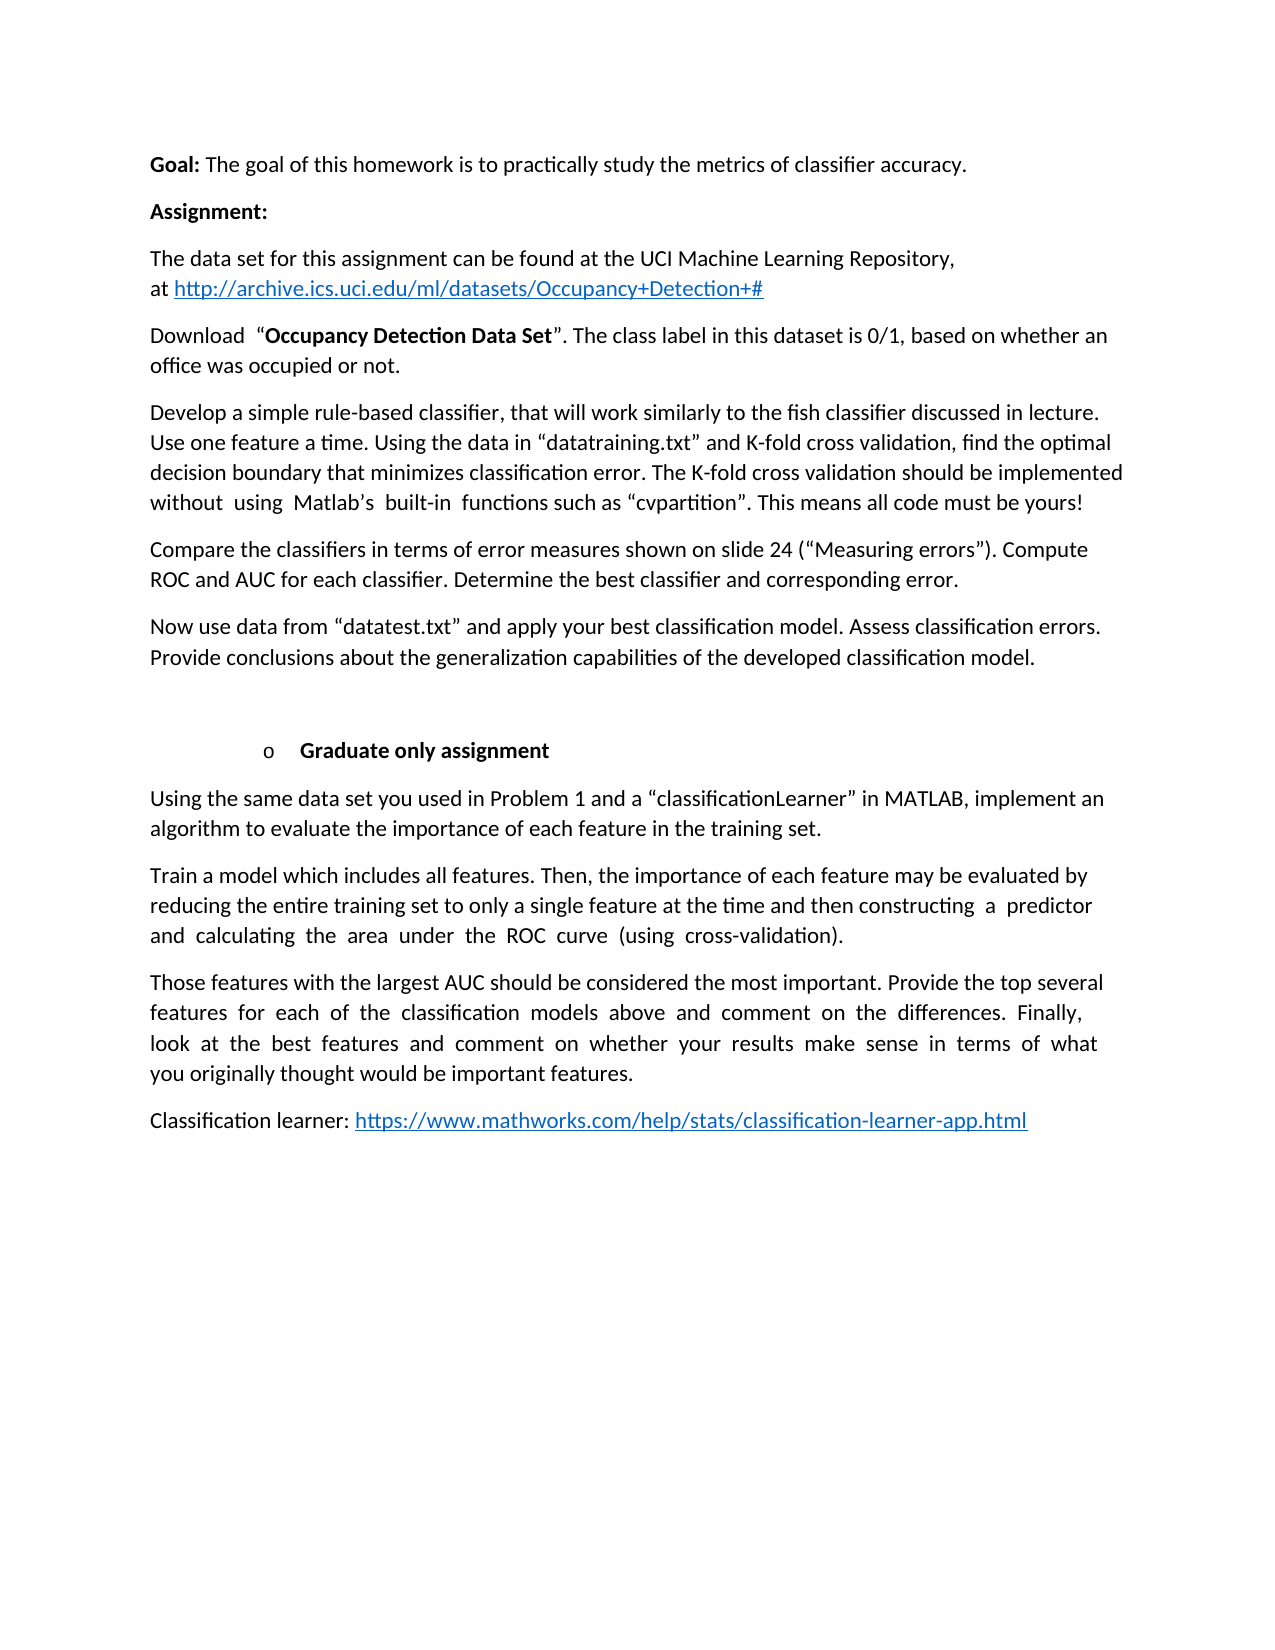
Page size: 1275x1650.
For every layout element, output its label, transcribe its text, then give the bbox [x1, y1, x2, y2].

text Classification learner: https://www.mathworks.com/help/stats/classification-learner-app.html [150, 1106, 1125, 1134]
text Download “Occupancy Detection Data Set”. The class label in this dataset is 0/1, based on whether an office was occupied or not. [150, 321, 1125, 379]
text Goal: The goal of this homework is to practically study the metrics of classifier accuracy. [150, 150, 1125, 178]
text Develop a simple rule-based classifier, that will work similarly to the fish classifier discussed in lecture. Use one feature a time. Using the data in “datatraining.txt” and K-fold cross validation, find the optimal decision boundary that minimizes classification error. The K-fold cross validation should be implemented without using Matlab’s built-in functions such as “cvpartition”. This means all code must be yours! [150, 398, 1125, 517]
text Now use data from “datatest.txt” and apply your best classification model. Assess classification errors. Provide conclusions about the generalization capabilities of the developed classification model. [150, 612, 1125, 671]
text Using the same data set you used in Problem 1 and a “classificationLearner” in MATLAB, implement an algorithm to evaluate the importance of each feature in the training set. [150, 784, 1125, 842]
text The data set for this assignment can be found at the UCI Machine Learning Repository, at http://archive.ics.uci.edu/ml/datasets/Occupancy+Detection+# [150, 244, 1125, 302]
text Compare the classifiers in terms of error measures shown on slide 24 (“Measuring errors”). Compute ROC and AUC for each classifier. Determine the best classifier and corresponding error. [150, 535, 1125, 594]
text Train a model which includes all features. Then, the importance of each feature may be evaluated by reducing the entire training set to only a single feature at the time and then constructing a predictor and calculating the area under the ROC curve (using cross-validation). [150, 861, 1125, 949]
list Graduate only assignment [262, 736, 1125, 765]
text Those features with the largest AUC should be considered the most important. Provide the top several features for each of the classification models above and comment on the differences. Finally, look at the best features and comment on whether your results make sense in terms of what you originally thought would be important features. [150, 968, 1125, 1087]
text Assignment: [150, 197, 1125, 225]
